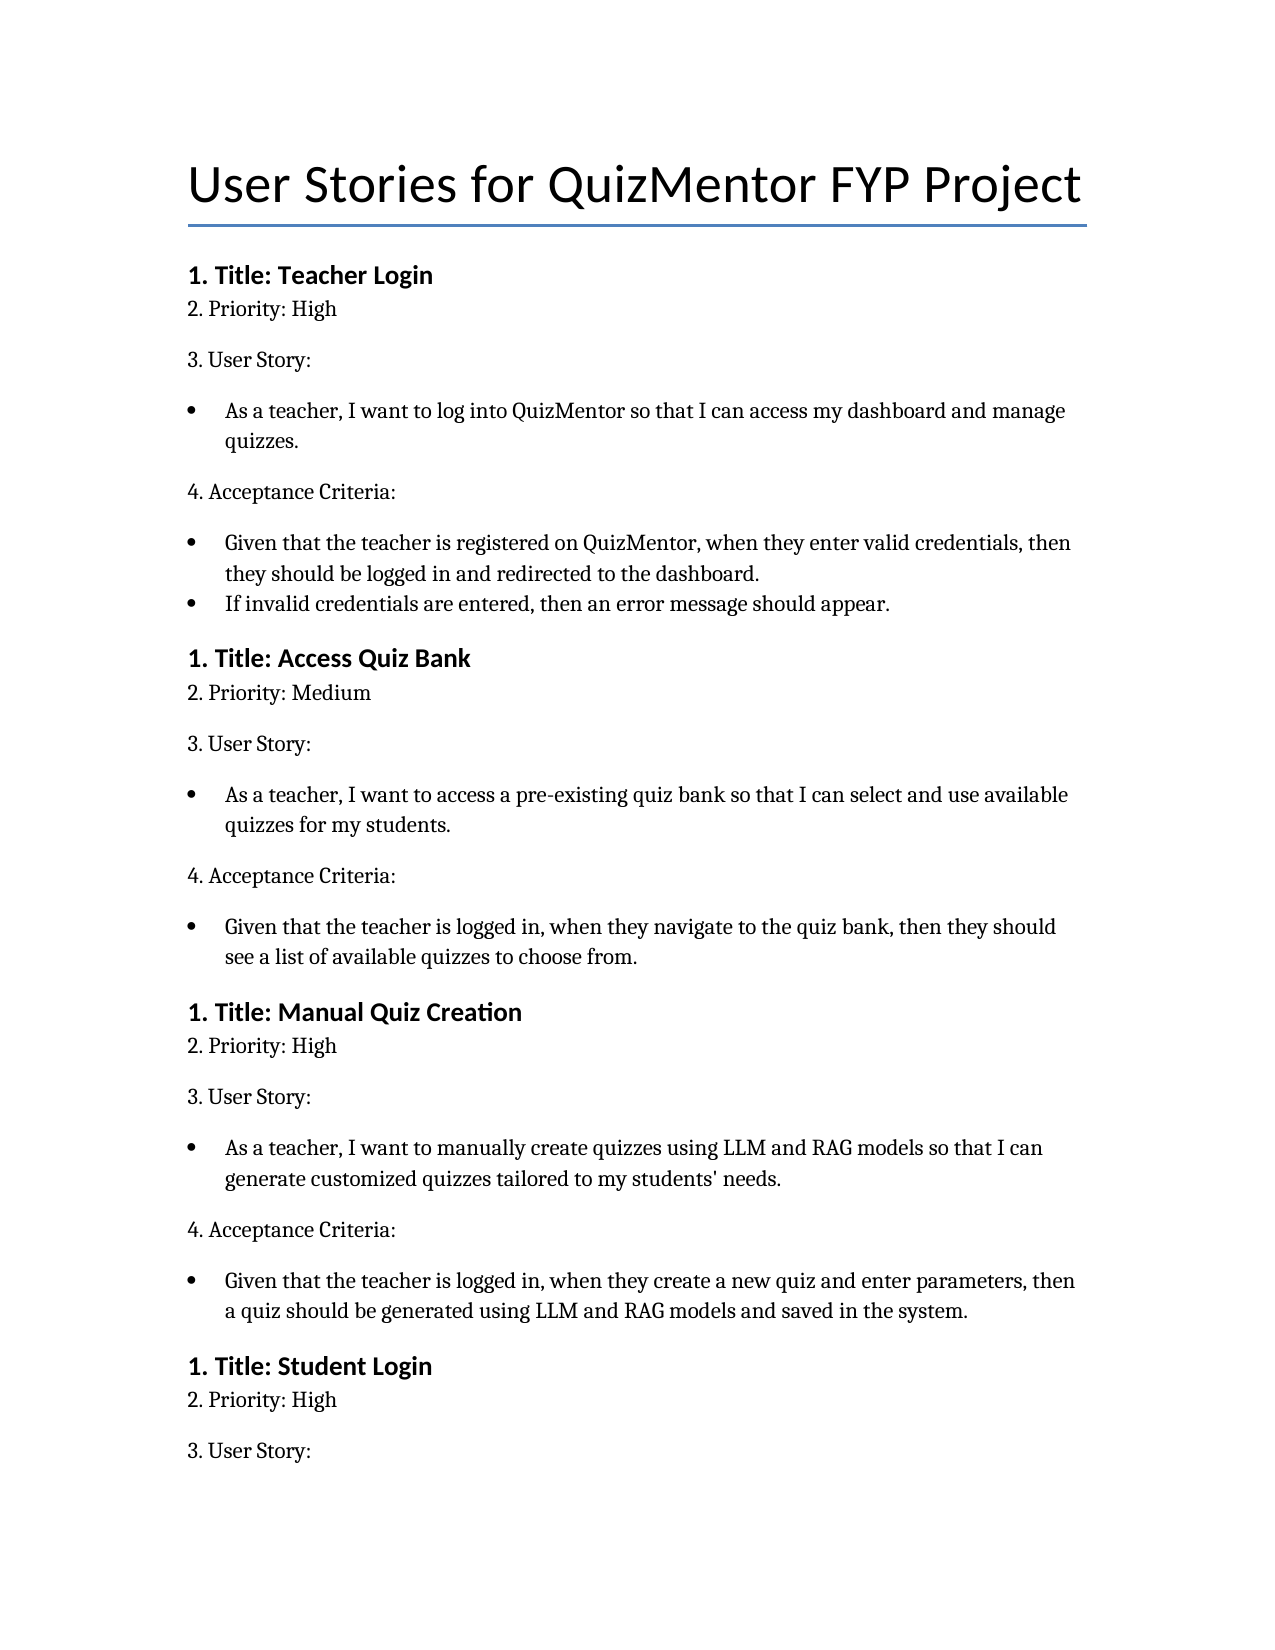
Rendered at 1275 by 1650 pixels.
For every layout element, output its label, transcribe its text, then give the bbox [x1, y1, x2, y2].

text 3. User Story: [187, 1438, 1087, 1464]
text 3. User Story: [187, 731, 1087, 757]
subtitle 1. Title: Student Login [187, 1349, 1087, 1382]
list As a teacher, I want to access a pre-existing quiz bank so that I can select and use available quizzes for my students. [187, 782, 1087, 838]
text 2. Priority: High [187, 296, 1087, 322]
list As a teacher, I want to manually create quizzes using LLM and RAG models so that I can generate customized quizzes tailored to my students' needs. [187, 1135, 1087, 1192]
subtitle 1. Title: Teacher Login [187, 258, 1087, 291]
title User Stories for QuizMentor FYP Project [187, 150, 1087, 227]
text 4. Acceptance Criteria: [187, 863, 1087, 889]
text 4. Acceptance Criteria: [187, 479, 1087, 505]
text 3. User Story: [187, 1084, 1087, 1110]
list Given that the teacher is logged in, when they create a new quiz and enter parameters, then a quiz should be generated using LLM and RAG models and saved in the system. [187, 1267, 1087, 1324]
text 4. Acceptance Criteria: [187, 1216, 1087, 1243]
text 2. Priority: Medium [187, 679, 1087, 706]
list Given that the teacher is logged in, when they navigate to the quiz bank, then they should see a list of available quizzes to choose from. [187, 914, 1087, 970]
text 2. Priority: High [187, 1387, 1087, 1413]
list Given that the teacher is registered on QuizMentor, when they enter valid credentials, then they should be logged in and redirected to the dashboard. [187, 530, 1087, 587]
subtitle 1. Title: Access Quiz Bank [187, 642, 1087, 674]
text 2. Priority: High [187, 1033, 1087, 1059]
subtitle 1. Title: Manual Quiz Creation [187, 995, 1087, 1028]
text 3. User Story: [187, 347, 1087, 373]
list If invalid credentials are entered, then an error message should appear. [187, 591, 1087, 617]
list As a teacher, I want to log into QuizMentor so that I can access my dashboard and manage quizzes. [187, 398, 1087, 454]
